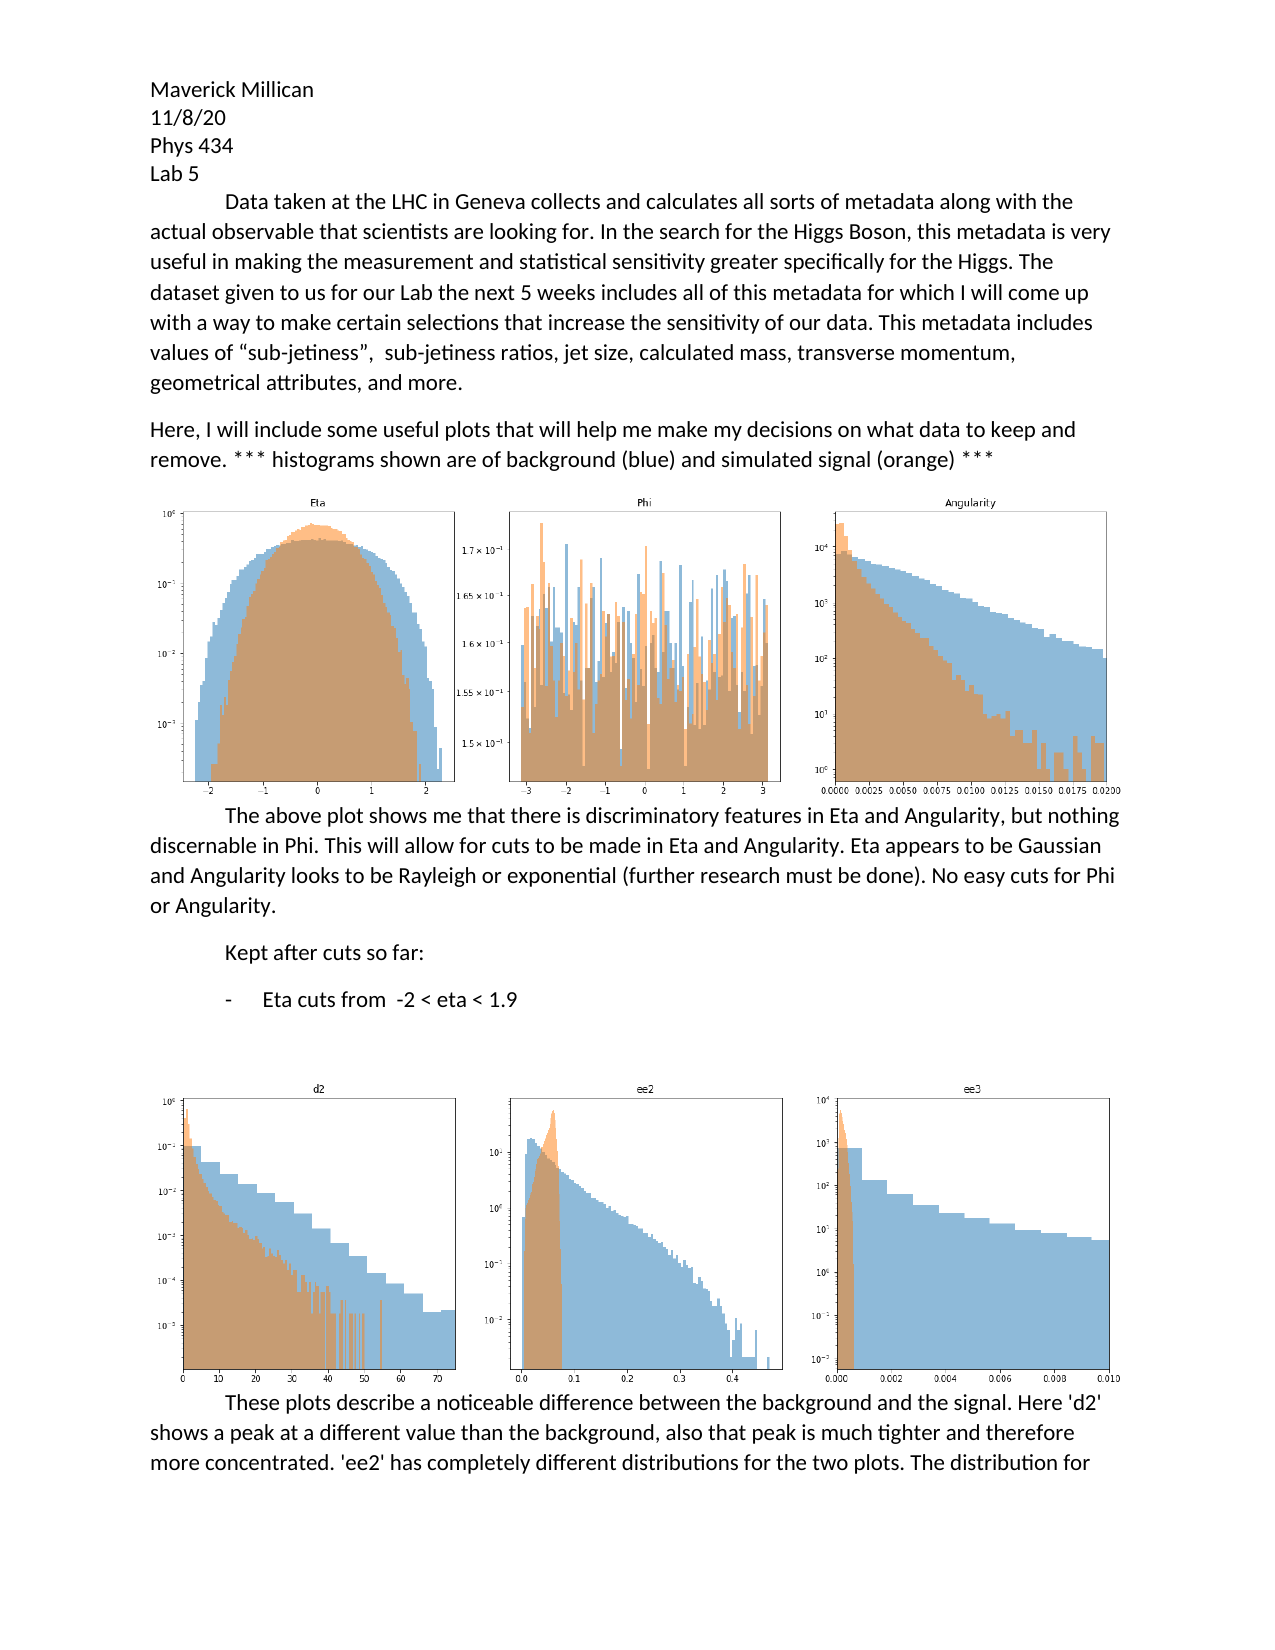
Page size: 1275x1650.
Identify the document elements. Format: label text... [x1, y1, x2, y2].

text Data taken at the LHC in Geneva collects and calculates all sorts of metadata along with the actual observable that scientists are looking for. In the search for the Higgs Boson, this metadata is very useful in making the measurement and statistical sensitivity greater specifically for the Higgs. The dataset given to us for our Lab the next 5 weeks includes all of this metadata for which I will come up with a way to make certain selections that increase the sensitivity of our data. This metadata includes values of “sub-jetiness”, sub-jetiness ratios, jet size, calculated mass, transverse momentum, geometrical attributes, and more. [150, 187, 1125, 396]
text Here, I will include some useful plots that will help me make my decisions on what data to keep and remove. *** histograms shown are of background (blue) and simulated signal (orange) *** [150, 415, 1125, 473]
text The above plot shows me that there is discriminatory features in Eta and Angularity, but nothing discernable in Phi. This will allow for cuts to be made in Eta and Angularity. Eta appears to be Gaussian and Angularity looks to be Rayleigh or exponential (further research must be done). No easy cuts for Phi or Angularity. [150, 801, 1125, 919]
list Eta cuts from -2 < eta < 1.9 [225, 985, 1125, 1013]
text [150, 1389, 1125, 1477]
text Kept after cuts so far: [150, 938, 1125, 966]
picture [150, 492, 1125, 801]
picture [150, 1078, 1125, 1389]
